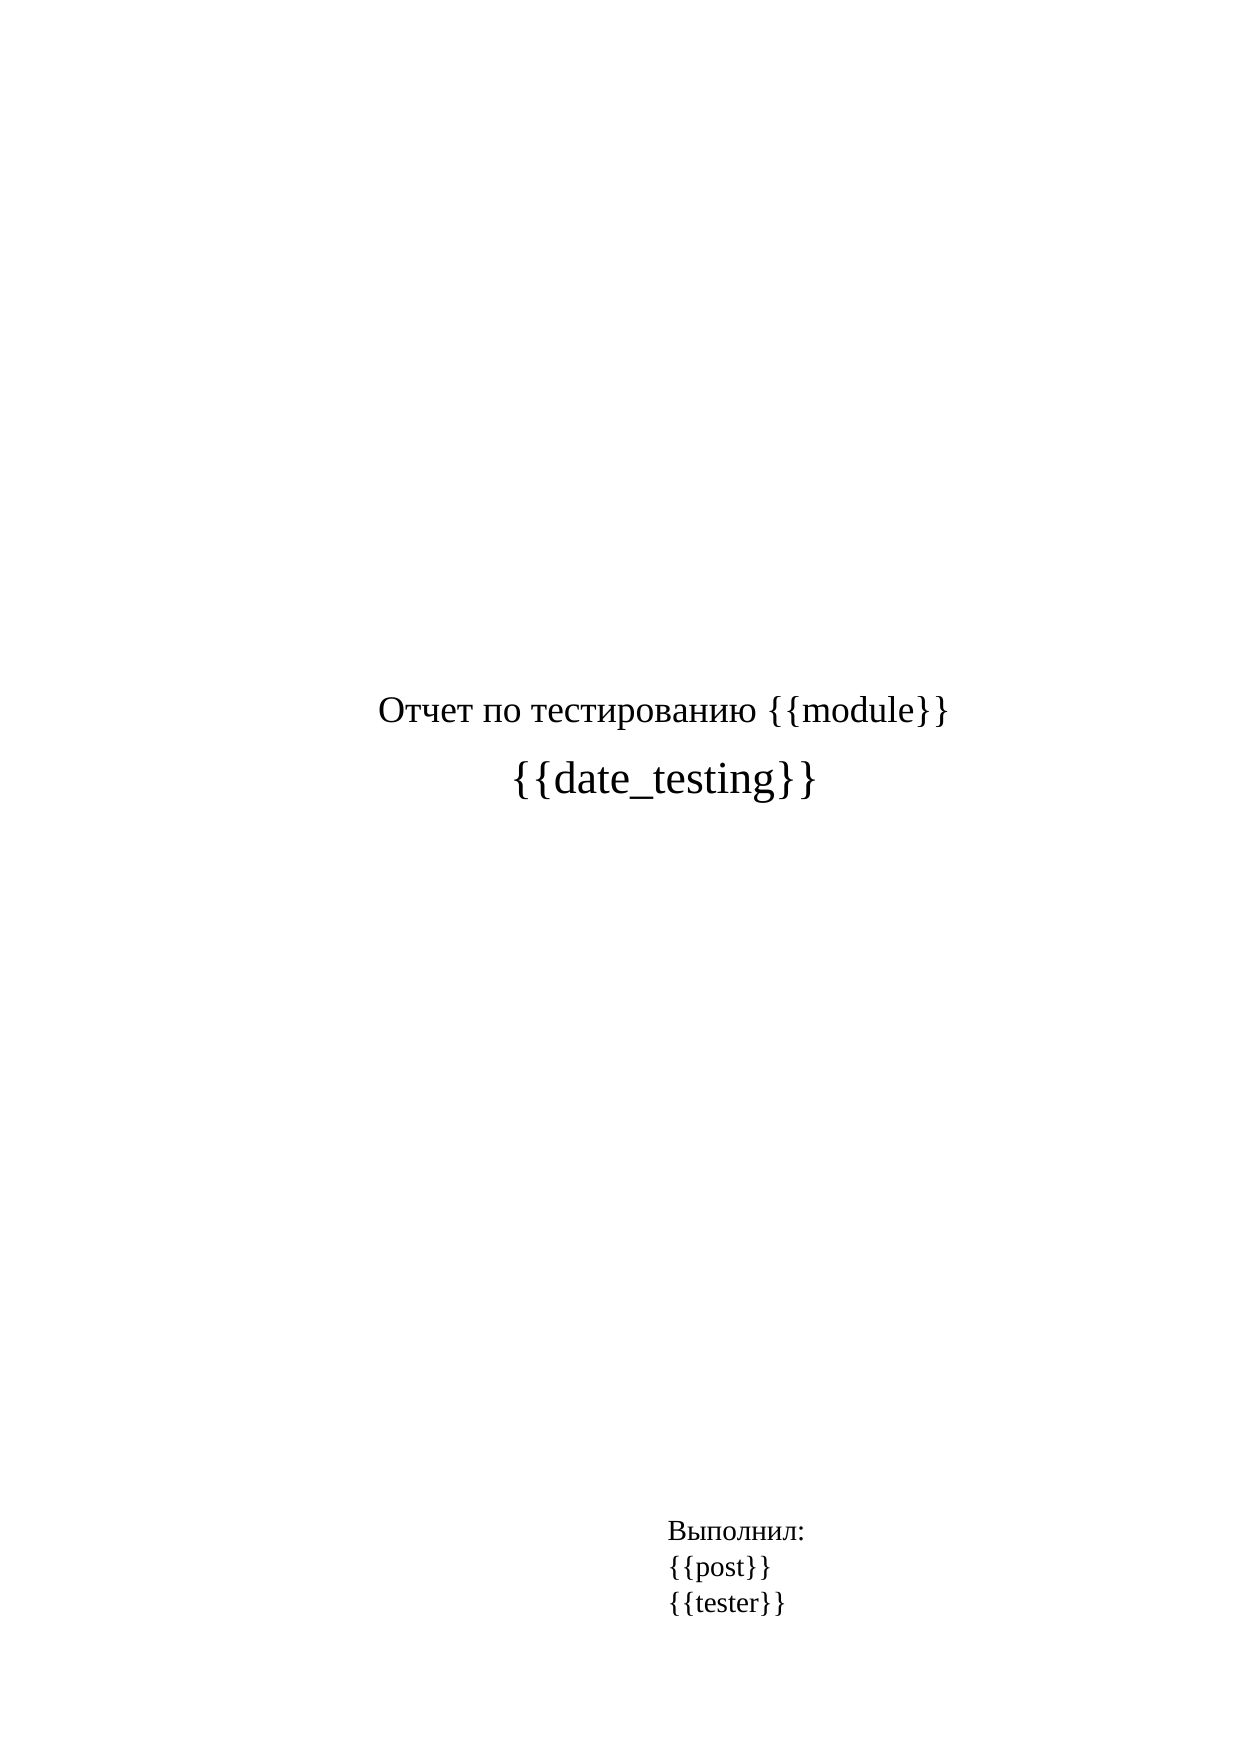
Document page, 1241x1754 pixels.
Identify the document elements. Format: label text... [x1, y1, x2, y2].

text Отчет по тестированию {{module}} [177, 687, 1152, 730]
text {{date_testing}} [177, 750, 1152, 803]
